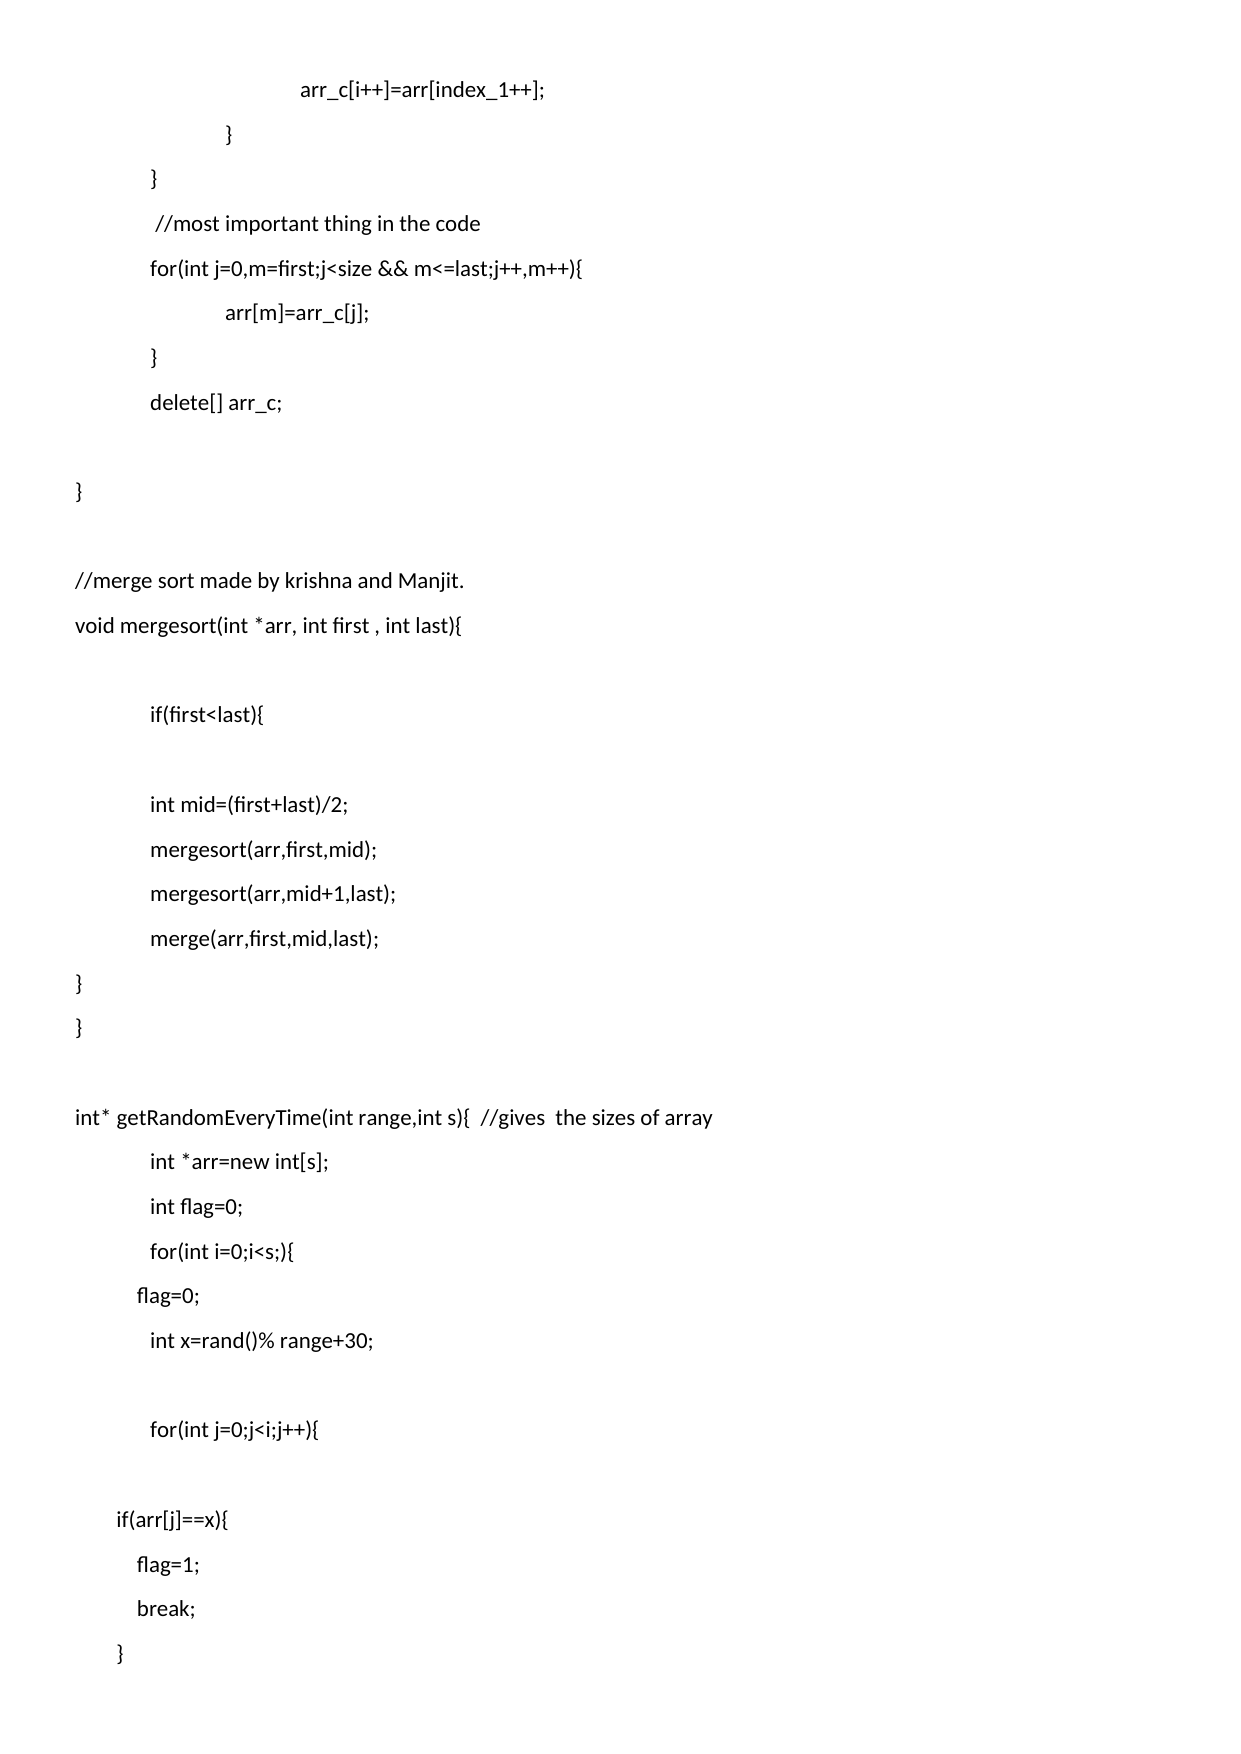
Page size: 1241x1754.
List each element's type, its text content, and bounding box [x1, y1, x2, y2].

text merge(arr,first,mid,last); [75, 924, 1165, 952]
text if(arr[j]==x){ [75, 1505, 1165, 1533]
text } [75, 969, 1165, 997]
text break; [75, 1594, 1165, 1622]
text for(int j=0,m=first;j<size && m<=last;j++,m++){ [75, 254, 1165, 282]
text if(first<last){ [75, 701, 1165, 729]
text mergesort(arr,mid+1,last); [75, 879, 1165, 907]
text arr[m]=arr_c[j]; [75, 298, 1165, 326]
text } [75, 1639, 1165, 1667]
text void mergesort(int *arr, int first , int last){ [75, 611, 1165, 639]
text flag=1; [75, 1550, 1165, 1578]
text for(int j=0;j<i;j++){ [75, 1416, 1165, 1444]
text } [75, 120, 1165, 148]
text int x=rand()% range+30; [75, 1326, 1165, 1354]
text } [75, 1013, 1165, 1041]
text int* getRandomEveryTime(int range,int s){ //gives the sizes of array [75, 1103, 1165, 1131]
text int mid=(first+last)/2; [75, 790, 1165, 818]
text //most important thing in the code [75, 209, 1165, 237]
text for(int i=0;i<s;){ [75, 1237, 1165, 1265]
text delete[] arr_c; [75, 388, 1165, 416]
text flag=0; [75, 1282, 1165, 1309]
text mergesort(arr,first,mid); [75, 835, 1165, 863]
text int flag=0; [75, 1192, 1165, 1220]
text arr_c[i++]=arr[index_1++]; [75, 75, 1165, 103]
text } [75, 164, 1165, 192]
text int *arr=new int[s]; [75, 1147, 1165, 1176]
text } [75, 477, 1165, 505]
text //merge sort made by krishna and Manjit. [75, 567, 1165, 594]
text } [75, 343, 1165, 371]
